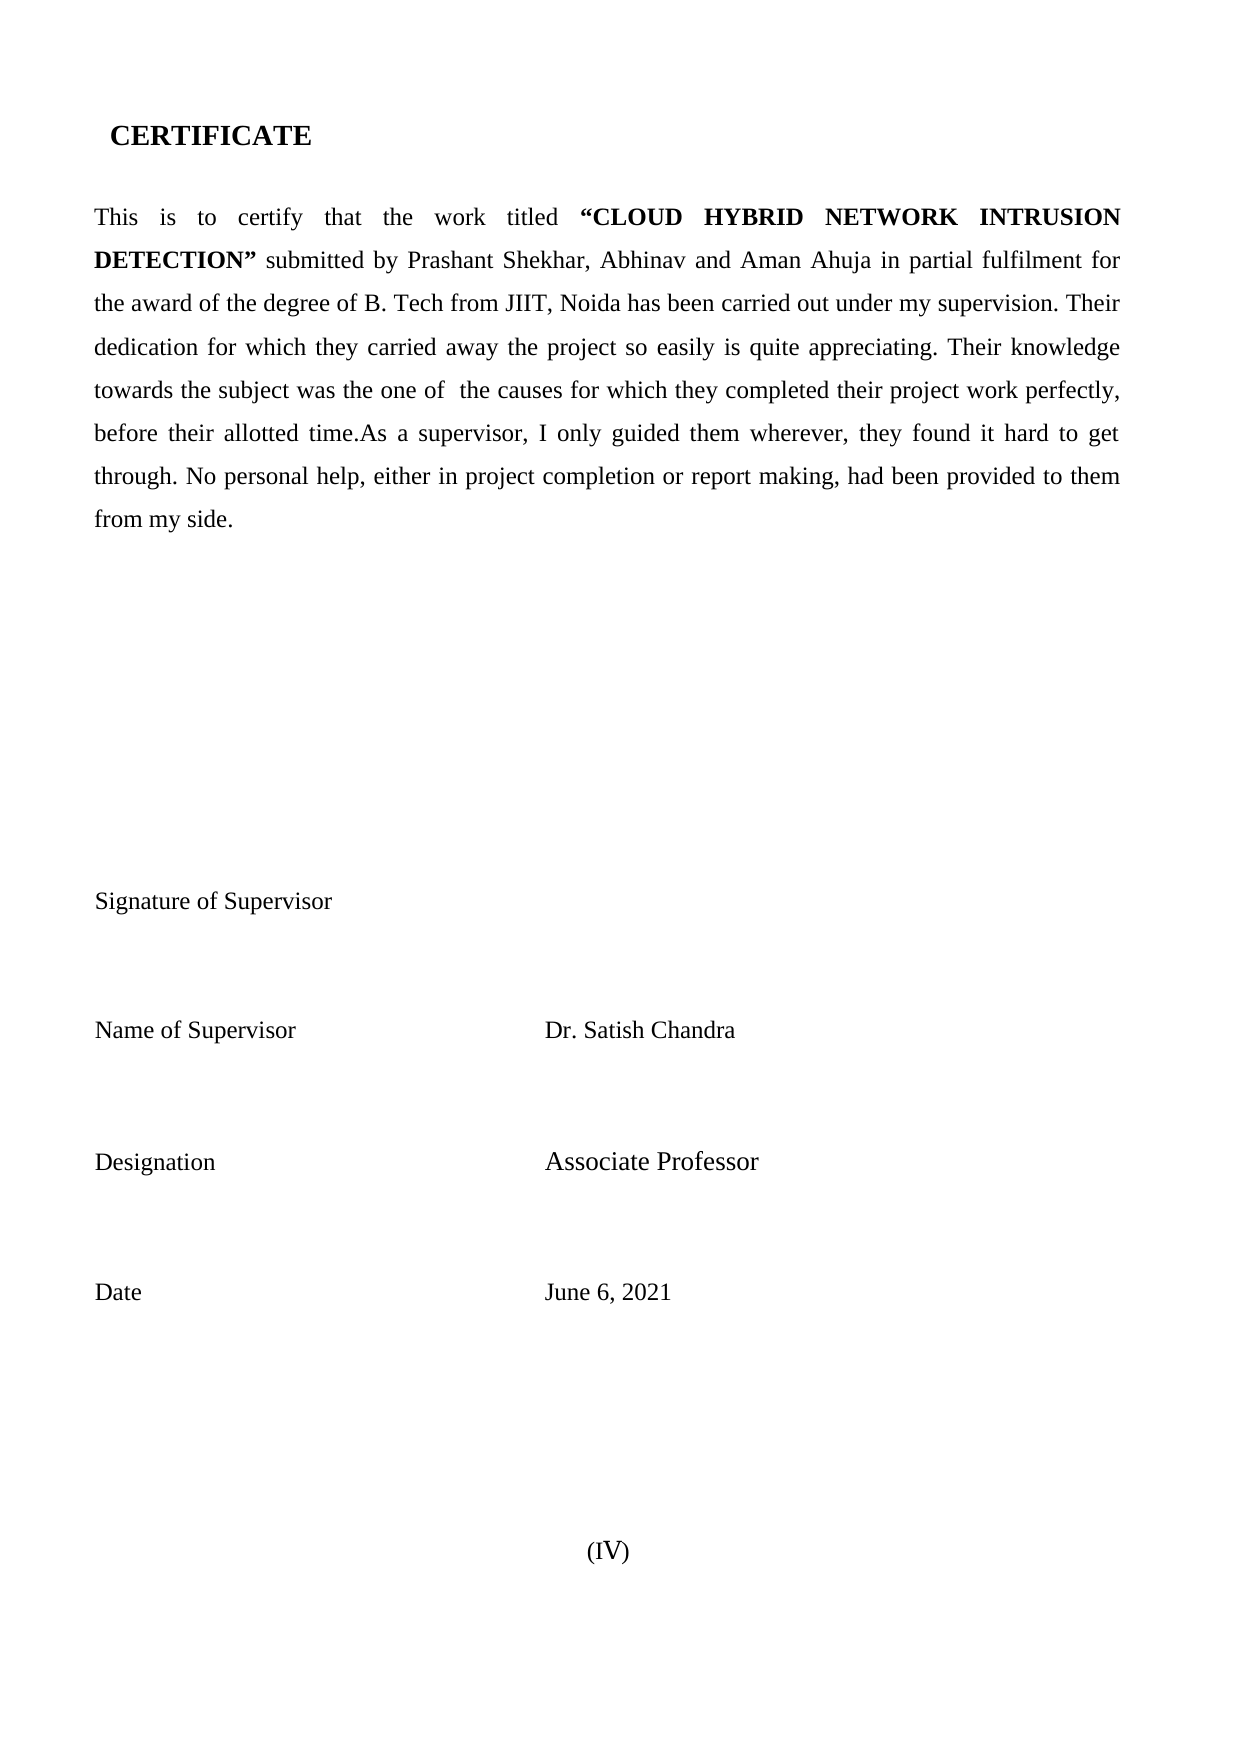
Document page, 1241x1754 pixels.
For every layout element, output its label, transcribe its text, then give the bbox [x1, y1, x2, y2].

text CERTIFICATE [109, 118, 1122, 152]
text Name of Supervisor Dr. Satish Chandra [94, 1015, 1122, 1044]
text This is to certify that the work titled “CLOUD HYBRID NETWORK INTRUSION DETECTION” submitted by Prashant Shekhar, Abhinav and Aman Ahuja in partial fulfilment for the award of the degree of B. Tech from JIIT, Noida has been carried out under my supervision. Their dedication for which they carried away the project so easily is quite appreciating. Their knowledge towards the subject was the one of the causes for which they completed their project work perfectly, before their allotted time.As a supervisor, I only guided them wherever, they found it hard to get through. No personal help, either in project completion or report making, had been provided to them from my side. [94, 202, 1121, 533]
text (IⅤ) [94, 1536, 1122, 1565]
text Date June 6, 2021 [94, 1277, 1122, 1306]
text Signature of Supervisor [94, 886, 1122, 914]
text Designation Associate Professor [94, 1144, 1122, 1176]
